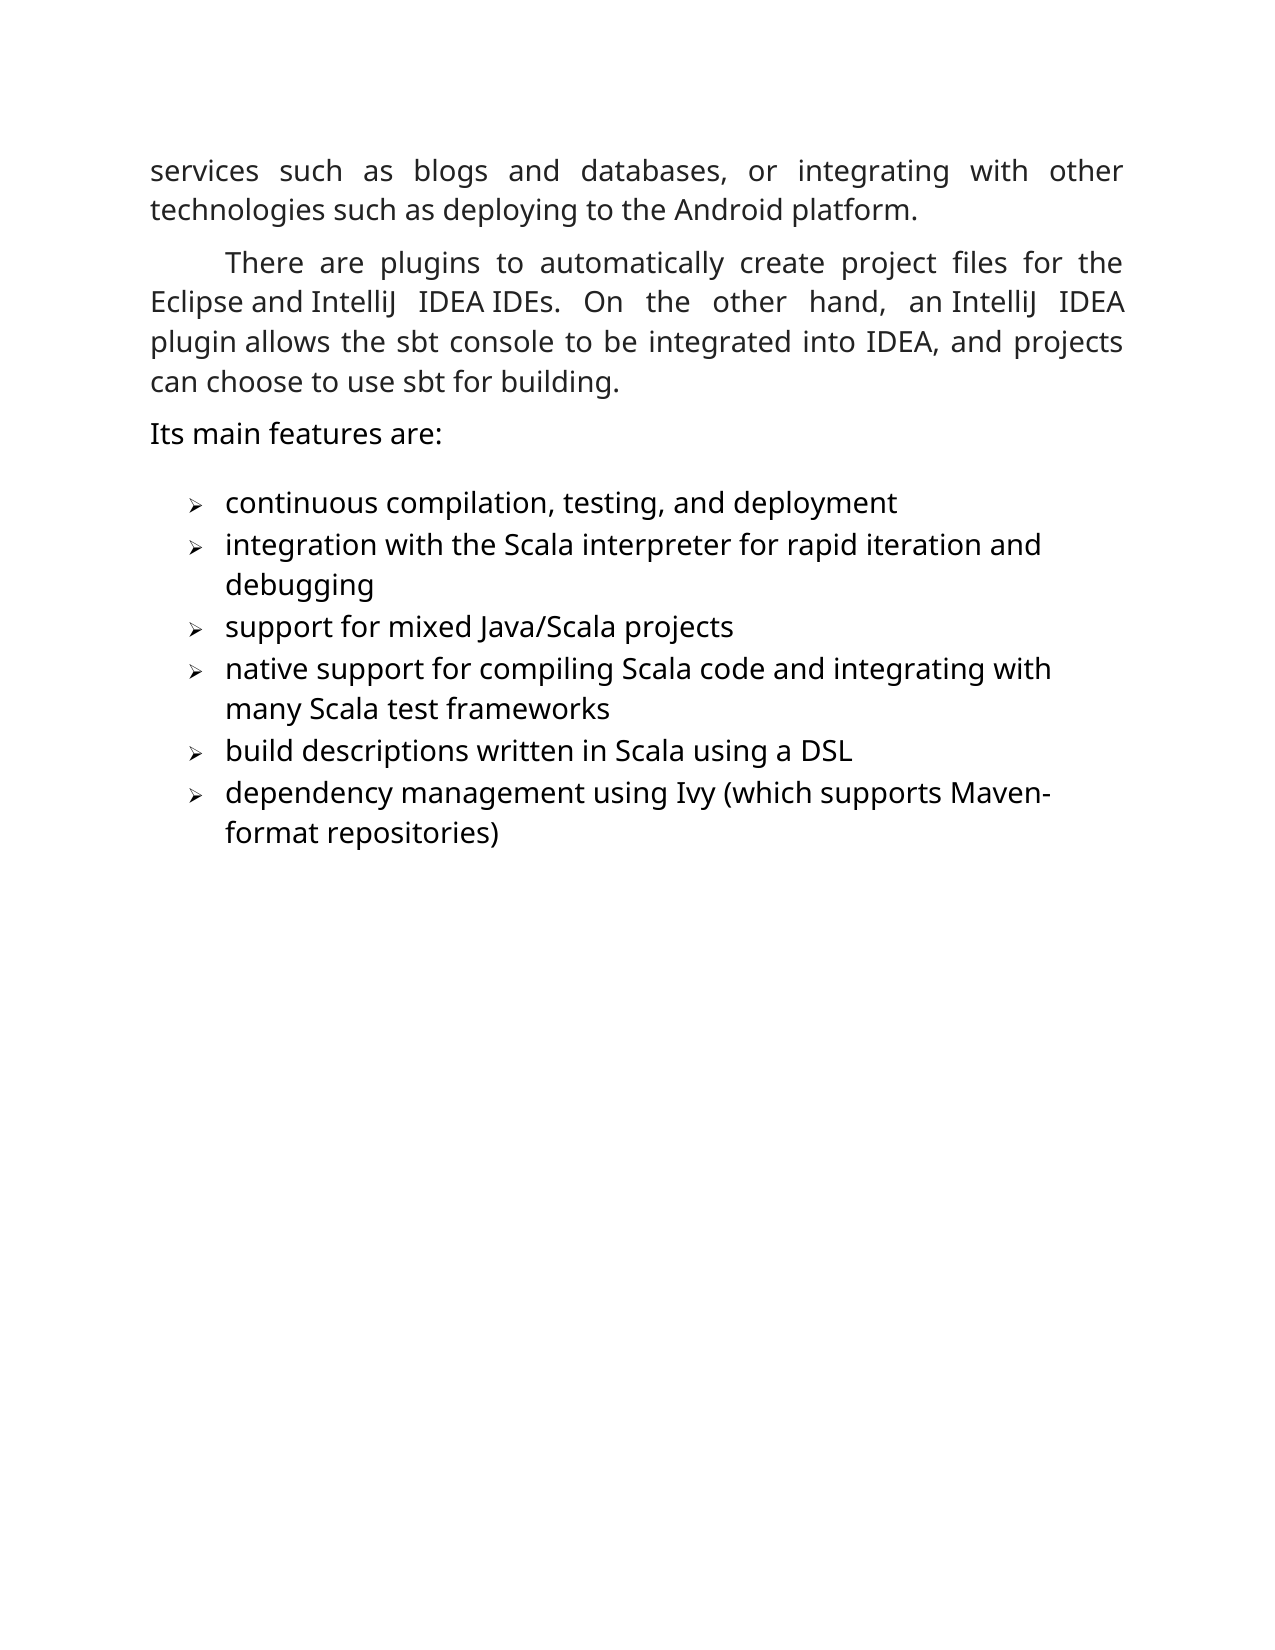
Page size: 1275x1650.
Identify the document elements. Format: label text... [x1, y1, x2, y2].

list continuous compilation, testing, and deployment [187, 482, 1125, 522]
text There are plugins to automatically create project files for the Eclipse and IntelliJ IDEA IDEs. On the other hand, an IntelliJ IDEA plugin allows the sbt console to be integrated into IDEA, and projects can choose to use sbt for building. [150, 242, 1125, 401]
list native support for compiling Scala code and integrating with many Scala test frameworks [187, 648, 1125, 728]
text Its main features are: [150, 413, 1125, 453]
list dependency management using Ivy (which supports Maven-format repositories) [187, 772, 1125, 852]
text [150, 150, 1125, 229]
list integration with the Scala interpreter for rapid iteration and debugging [187, 524, 1125, 603]
list build descriptions written in Scala using a DSL [187, 730, 1125, 770]
list support for mixed Java/Scala projects [187, 606, 1125, 646]
